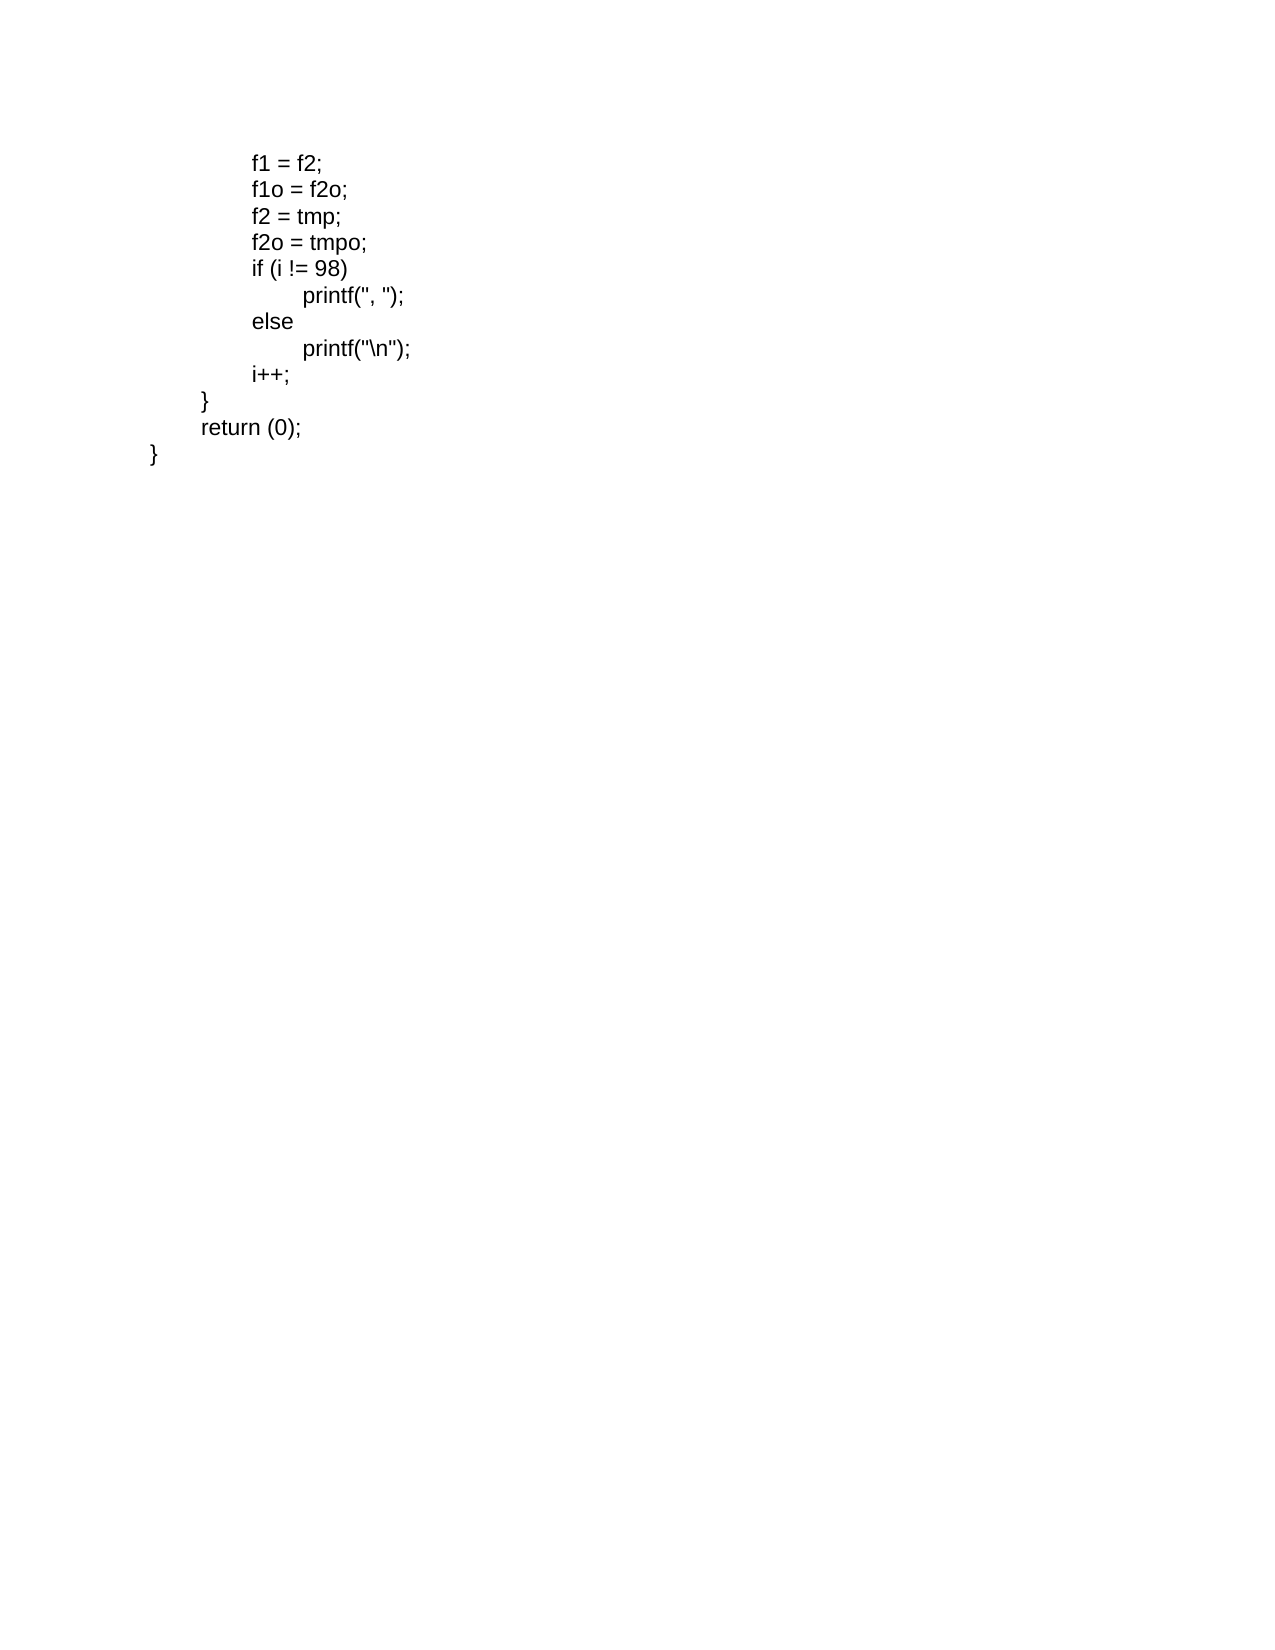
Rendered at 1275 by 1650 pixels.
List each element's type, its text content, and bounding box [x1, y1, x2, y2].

text return (0); [150, 413, 1125, 440]
text } [150, 387, 1125, 413]
text if (i != 98) [150, 255, 1125, 282]
text f2 = tmp; [150, 203, 1125, 229]
text else [150, 308, 1125, 334]
text printf(", "); [150, 282, 1125, 308]
text printf("\n"); [150, 334, 1125, 361]
text f1 = f2; [150, 150, 1125, 176]
text f1o = f2o; [150, 176, 1125, 203]
text i++; [150, 361, 1125, 387]
text f2o = tmpo; [150, 229, 1125, 255]
text } [150, 440, 1125, 466]
